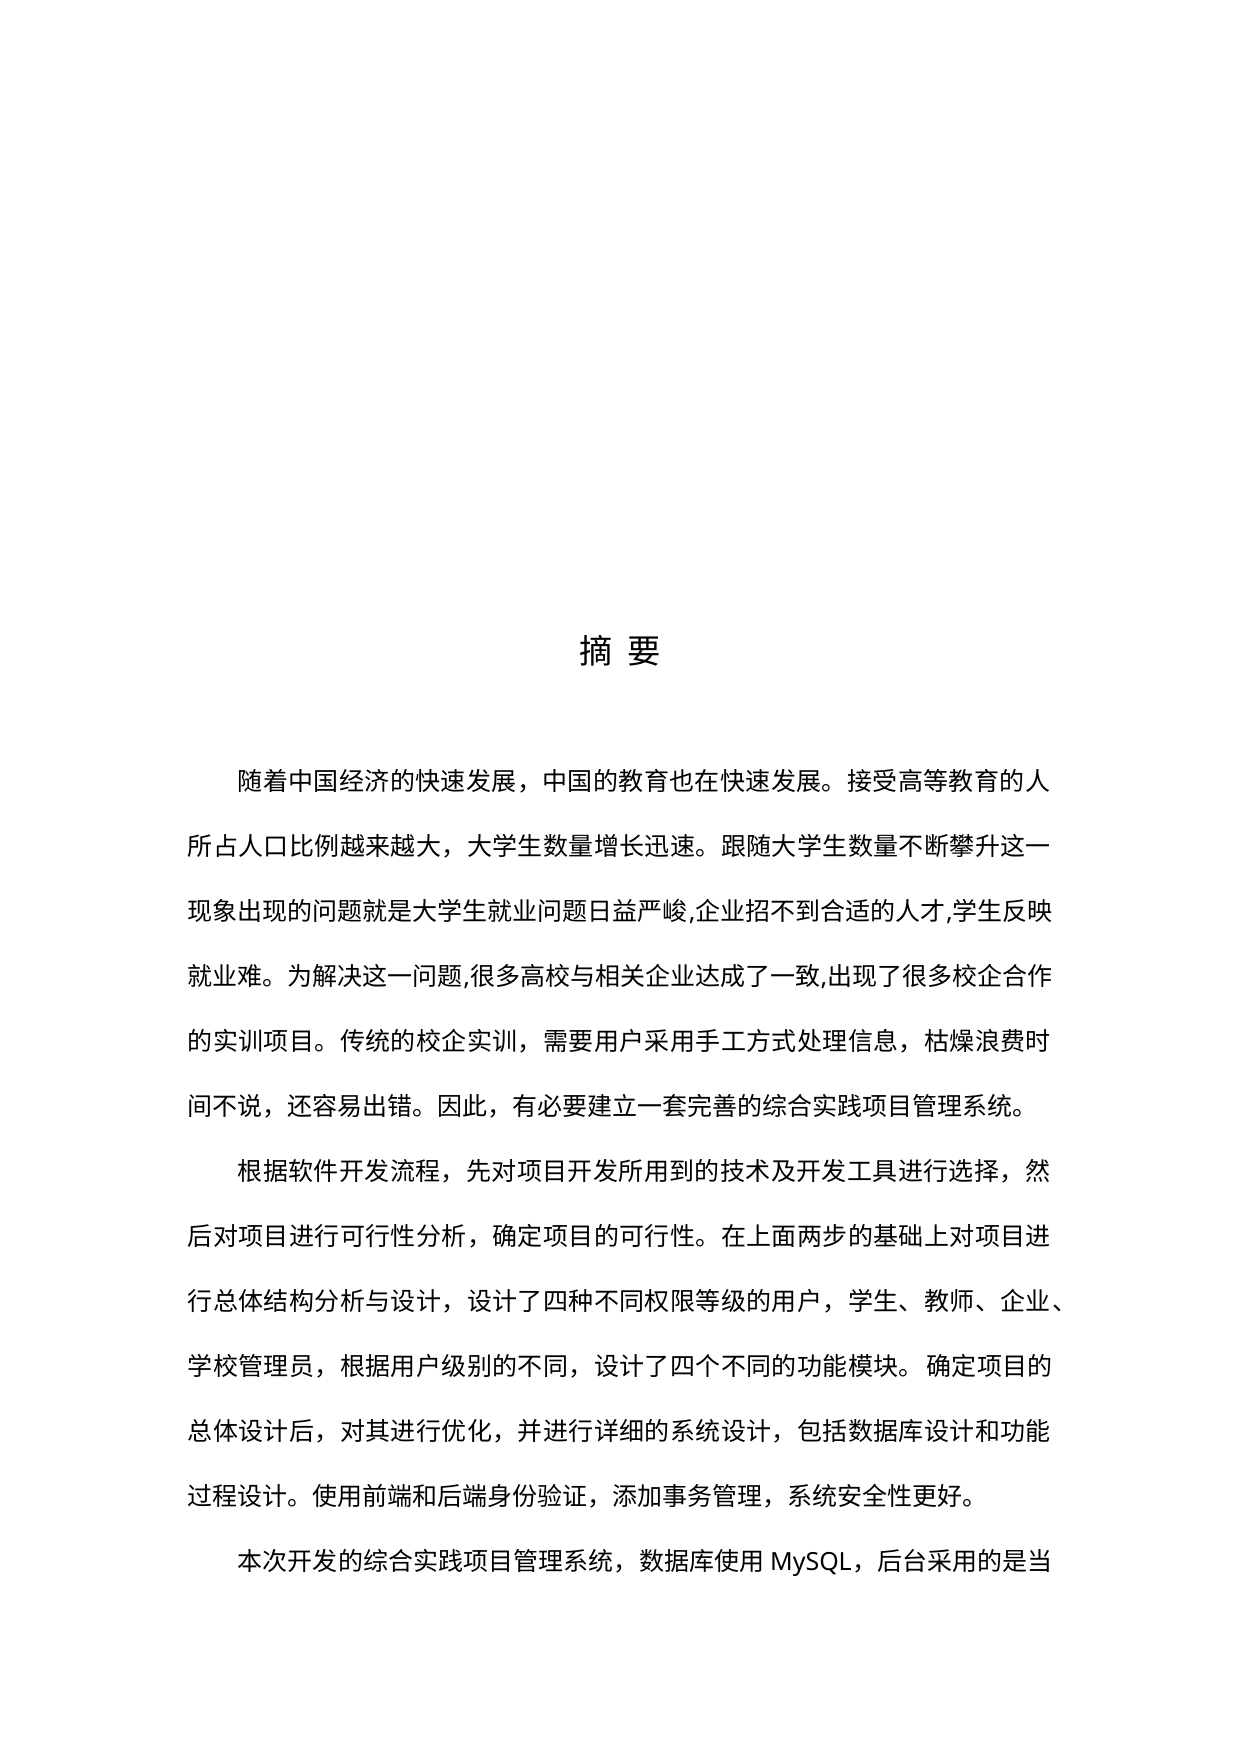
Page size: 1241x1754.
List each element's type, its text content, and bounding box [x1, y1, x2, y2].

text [187, 1527, 1053, 1592]
text 随着中国经济的快速发展，中国的教育也在快速发展。接受高等教育的人所占人口比例越来越大，大学生数量增长迅速。跟随大学生数量不断攀升这一现象出现的问题就是大学生就业问题日益严峻,企业招不到合适的人才,学生反映就业难。为解决这一问题,很多高校与相关企业达成了一致,出现了很多校企合作的实训项目。传统的校企实训，需要用户采用手工方式处理信息，枯燥浪费时间不说，还容易出错。因此，有必要建立一套完善的综合实践项目管理系统。 [187, 747, 1053, 1137]
text 摘 要 [187, 617, 1053, 682]
text 根据软件开发流程，先对项目开发所用到的技术及开发工具进行选择，然后对项目进行可行性分析，确定项目的可行性。在上面两步的基础上对项目进行总体结构分析与设计，设计了四种不同权限等级的用户，学生、教师、企业、学校管理员，根据用户级别的不同，设计了四个不同的功能模块。确定项目的总体设计后，对其进行优化，并进行详细的系统设计，包括数据库设计和功能过程设计。使用前端和后端身份验证，添加事务管理，系统安全性更好。 [187, 1137, 1053, 1527]
